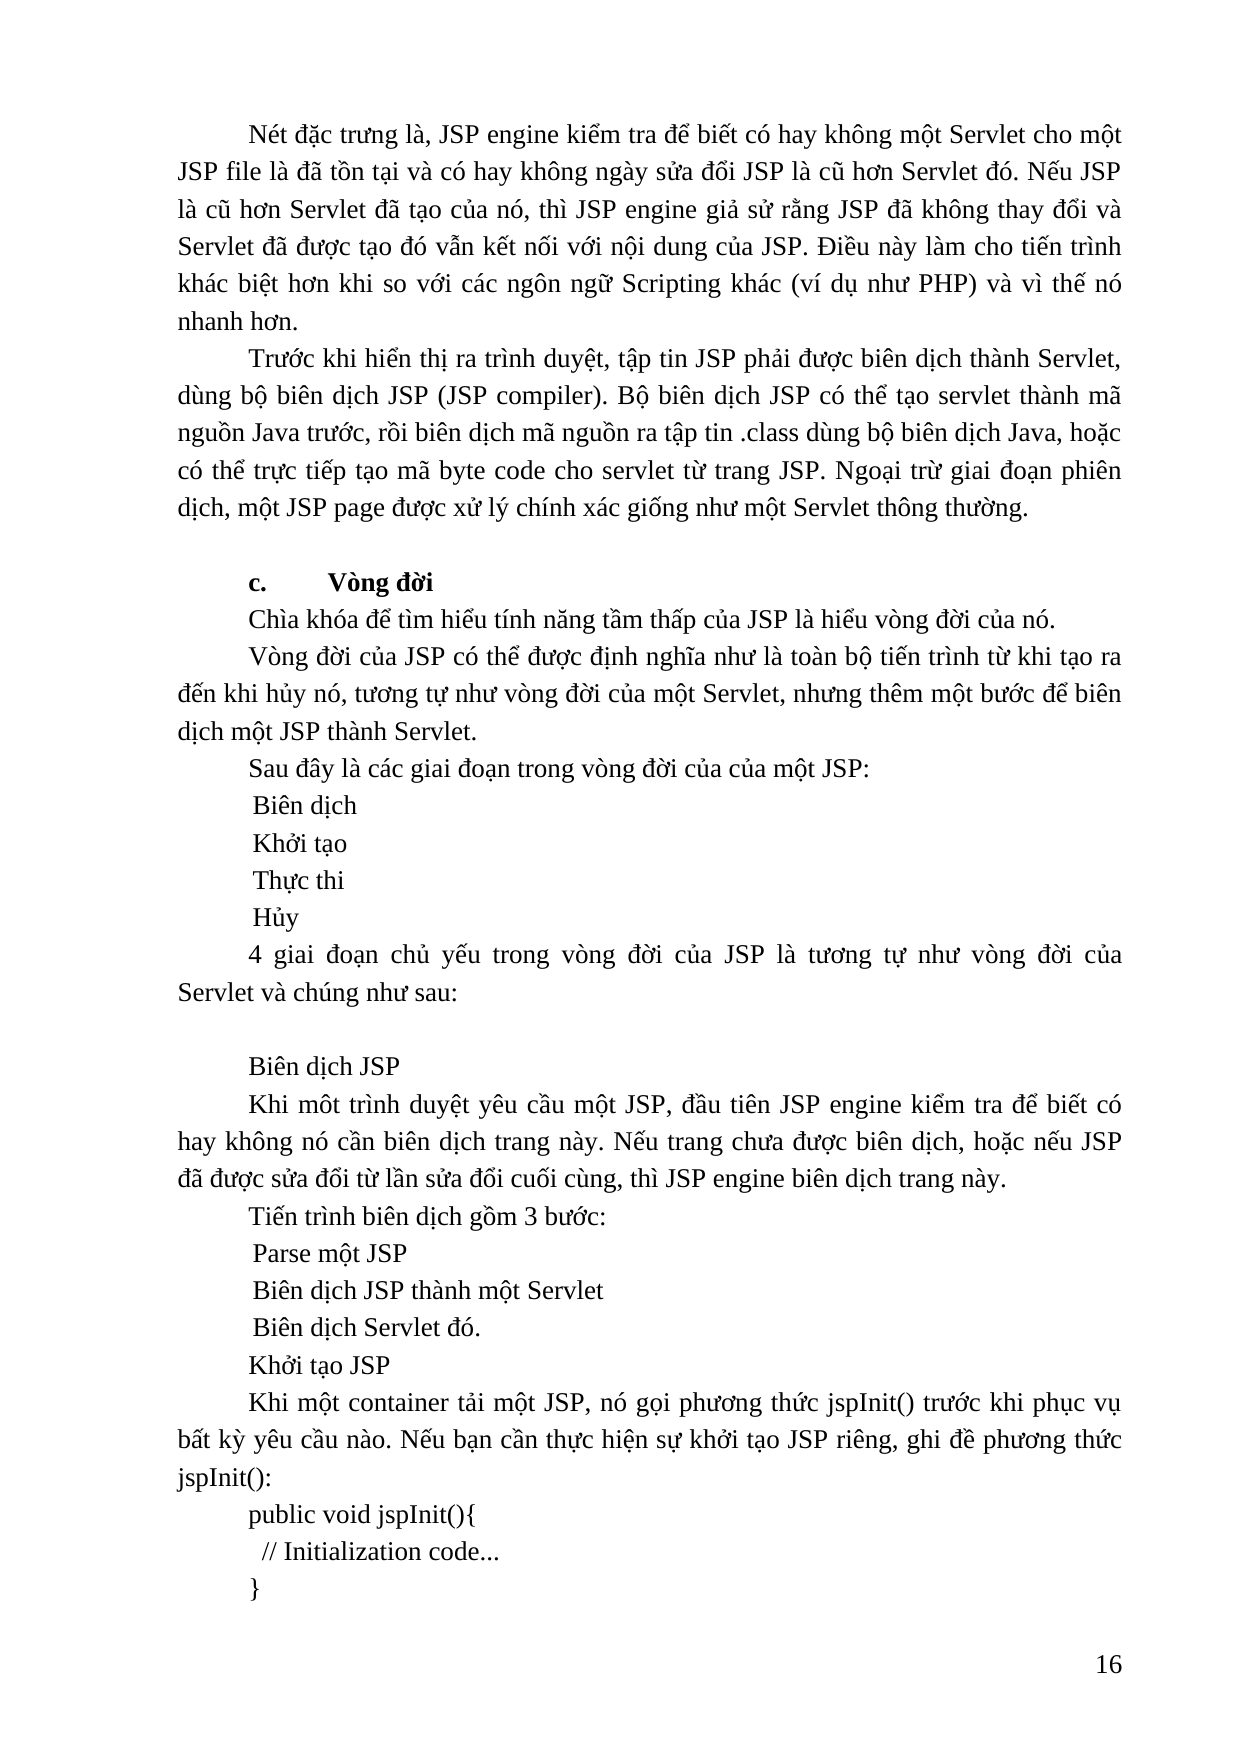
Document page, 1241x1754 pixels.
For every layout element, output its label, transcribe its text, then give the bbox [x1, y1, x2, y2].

text c. Vòng đời [177, 566, 1122, 597]
text Chìa khóa để tìm hiểu tính năng tầm thấp của JSP là hiểu vòng đời của nó. [177, 603, 1122, 634]
text Khi một container tải một JSP, nó gọi phương thức jspInit() trước khi phục vụ bất kỳ yêu cầu nào. Nếu bạn cần thực hiện sự khởi tạo JSP riêng, ghi đề phương thức jspInit(): [177, 1386, 1122, 1492]
text Biên dịch Servlet đó. [177, 1311, 1122, 1343]
text Biên dịch [177, 789, 1122, 821]
text Khởi tạo [177, 827, 1122, 858]
text Vòng đời của JSP có thể được định nghĩa như là toàn bộ tiến trình từ khi tạo ra đến khi hủy nó, tương tự như vòng đời của một Servlet, nhưng thêm một bước để biên dịch một JSP thành Servlet. [177, 640, 1122, 746]
text } [177, 1572, 1122, 1604]
text Nét đặc trưng là, JSP engine kiểm tra để biết có hay không một Servlet cho một JSP file là đã tồn tại và có hay không ngày sửa đổi JSP là cũ hơn Servlet đó. Nếu JSP là cũ hơn Servlet đã tạo của nó, thì JSP engine giả sử rằng JSP đã không thay đổi và Servlet đã được tạo đó vẫn kết nối với nội dung của JSP. Điều này làm cho tiến trình khác biệt hơn khi so với các ngôn ngữ Scripting khác (ví dụ như PHP) và vì thế nó nhanh hơn. [177, 118, 1122, 336]
text Sau đây là các giai đoạn trong vòng đời của của một JSP: [177, 752, 1122, 783]
text Trước khi hiển thị ra trình duyệt, tập tin JSP phải được biên dịch thành Servlet, dùng bộ biên dịch JSP (JSP compiler). Bộ biên dịch JSP có thể tạo servlet thành mã nguồn Java trước, rồi biên dịch mã nguồn ra tập tin .class dùng bộ biên dịch Java, hoặc có thể trực tiếp tạo mã byte code cho servlet từ trang JSP. Ngoại trừ giai đoạn phiên dịch, một JSP page được xử lý chính xác giống như một Servlet thông thường. [177, 342, 1122, 522]
text public void jspInit(){ [177, 1498, 1122, 1529]
text Khi môt trình duyệt yêu cầu một JSP, đầu tiên JSP engine kiểm tra để biết có hay không nó cần biên dịch trang này. Nếu trang chưa được biên dịch, hoặc nếu JSP đã được sửa đổi từ lần sửa đổi cuối cùng, thì JSP engine biên dịch trang này. [177, 1088, 1122, 1193]
text Hủy [177, 901, 1122, 932]
text Biên dịch JSP thành một Servlet [177, 1274, 1122, 1305]
text 4 giai đoạn chủ yếu trong vòng đời của JSP là tương tự như vòng đời của Servlet và chúng như sau: [177, 938, 1122, 1007]
text Tiến trình biên dịch gồm 3 bước: [177, 1199, 1122, 1231]
text Biên dịch JSP [177, 1050, 1122, 1082]
text Parse một JSP [177, 1237, 1122, 1268]
text Thực thi [177, 864, 1122, 895]
text Khởi tạo JSP [177, 1349, 1122, 1380]
text // Initialization code... [177, 1535, 1122, 1566]
